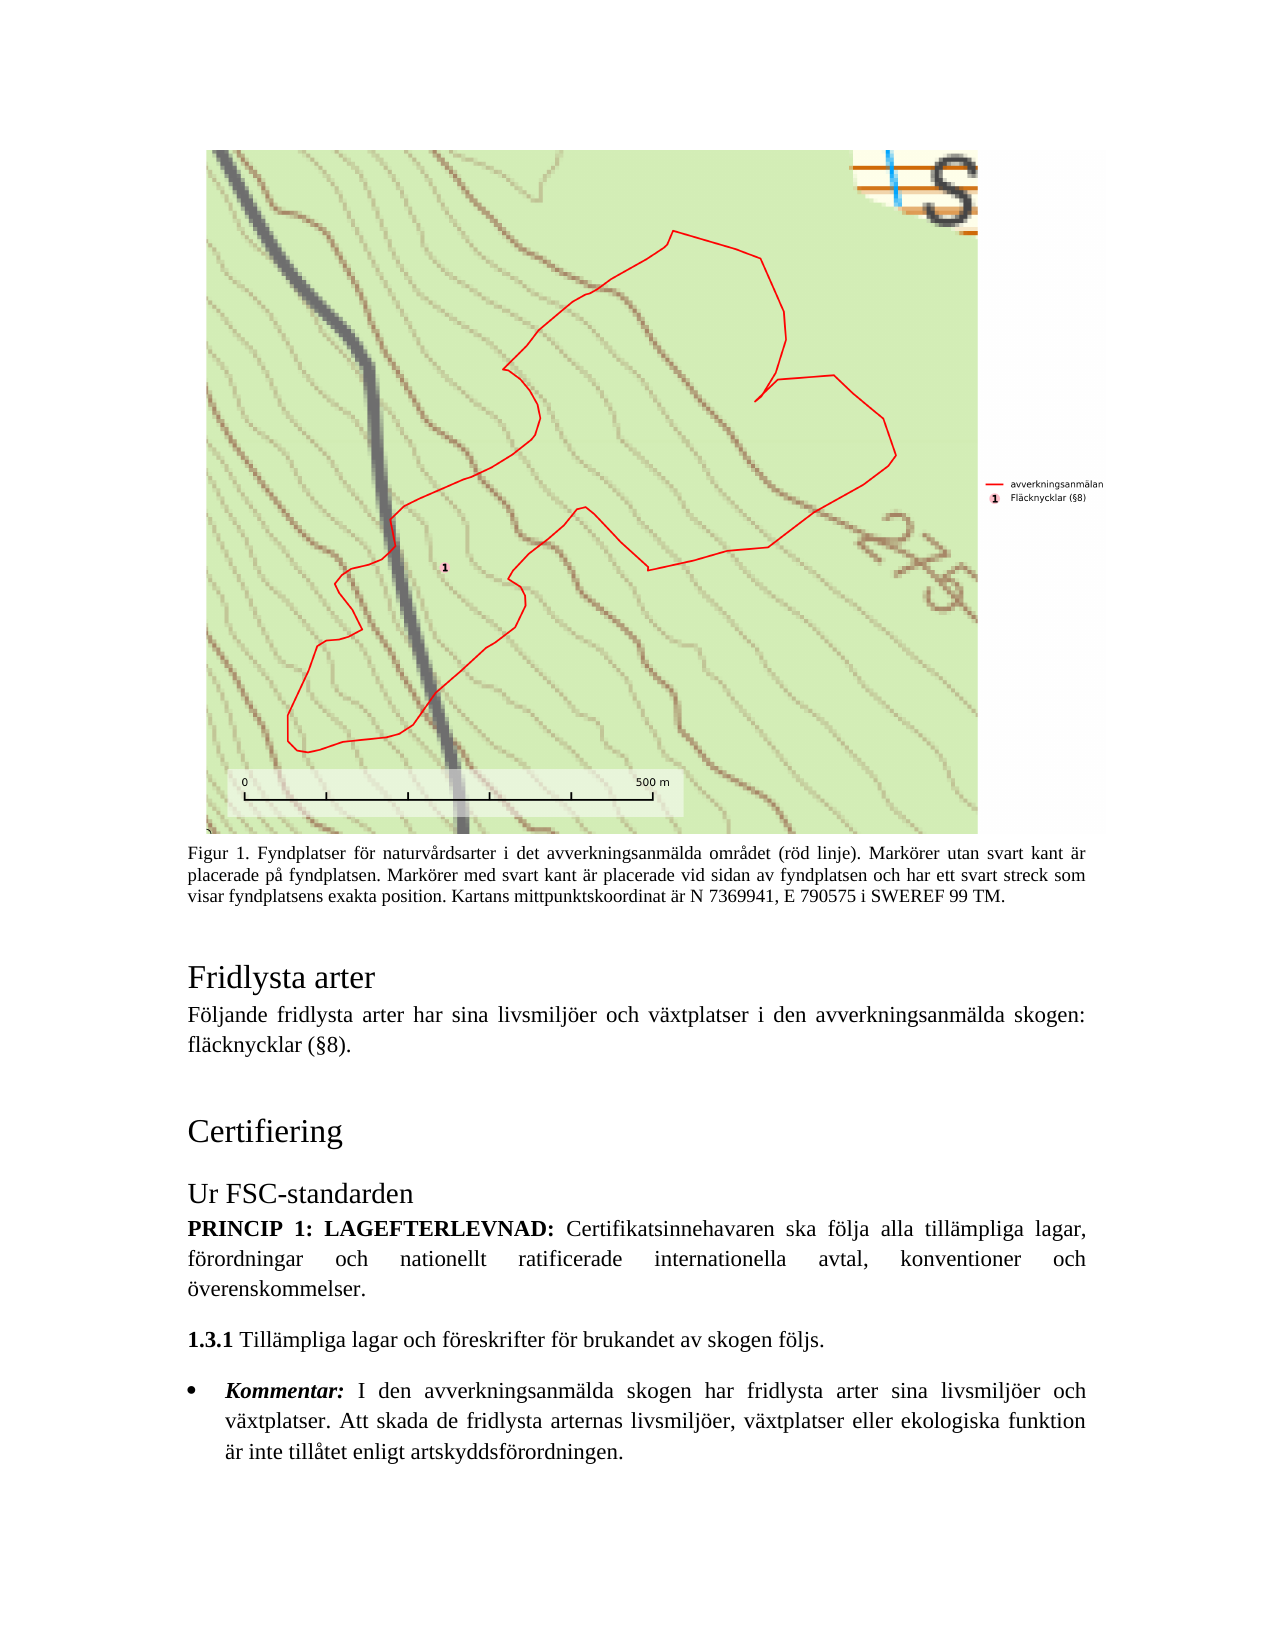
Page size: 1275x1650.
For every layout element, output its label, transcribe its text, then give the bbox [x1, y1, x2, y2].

text Följande fridlysta arter har sina livsmiljöer och växtplatser i den avverkningsanmälda skogen: fläcknycklar (§8). [187, 1001, 1087, 1058]
picture [206, 150, 1107, 834]
subtitle Ur FSC-standarden [187, 1176, 1087, 1210]
subtitle Certifiering [187, 1111, 1087, 1150]
text Figur 1. Fyndplatser för naturvårdsarter i det avverkningsanmälda området (röd linje). Markörer utan svart kant är placerade på fyndplatsen. Markörer med svart kant är placerade vid sidan av fyndplatsen och har ett svart streck som visar fyndplatsens exakta position. Kartans mittpunktskoordinat är N 7369941, E 790575 i SWEREF 99 TM. [187, 842, 1087, 907]
list Kommentar: I den avverkningsanmälda skogen har fridlysta arter sina livsmiljöer och växtplatser. Att skada de fridlysta arternas livsmiljöer, växtplatser eller ekologiska funktion är inte tillåtet enligt artskyddsförordningen. [187, 1377, 1087, 1464]
text 1.3.1 Tillämpliga lagar och föreskrifter för brukandet av skogen följs. [187, 1326, 1087, 1353]
text PRINCIP 1: LAGEFTERLEVNAD: Certifikatsinnehavaren ska följa alla tillämpliga lagar, förordningar och nationellt ratificerade internationella avtal, konventioner och överenskommelser. [187, 1215, 1087, 1302]
subtitle Fridlysta arter [187, 957, 1087, 995]
